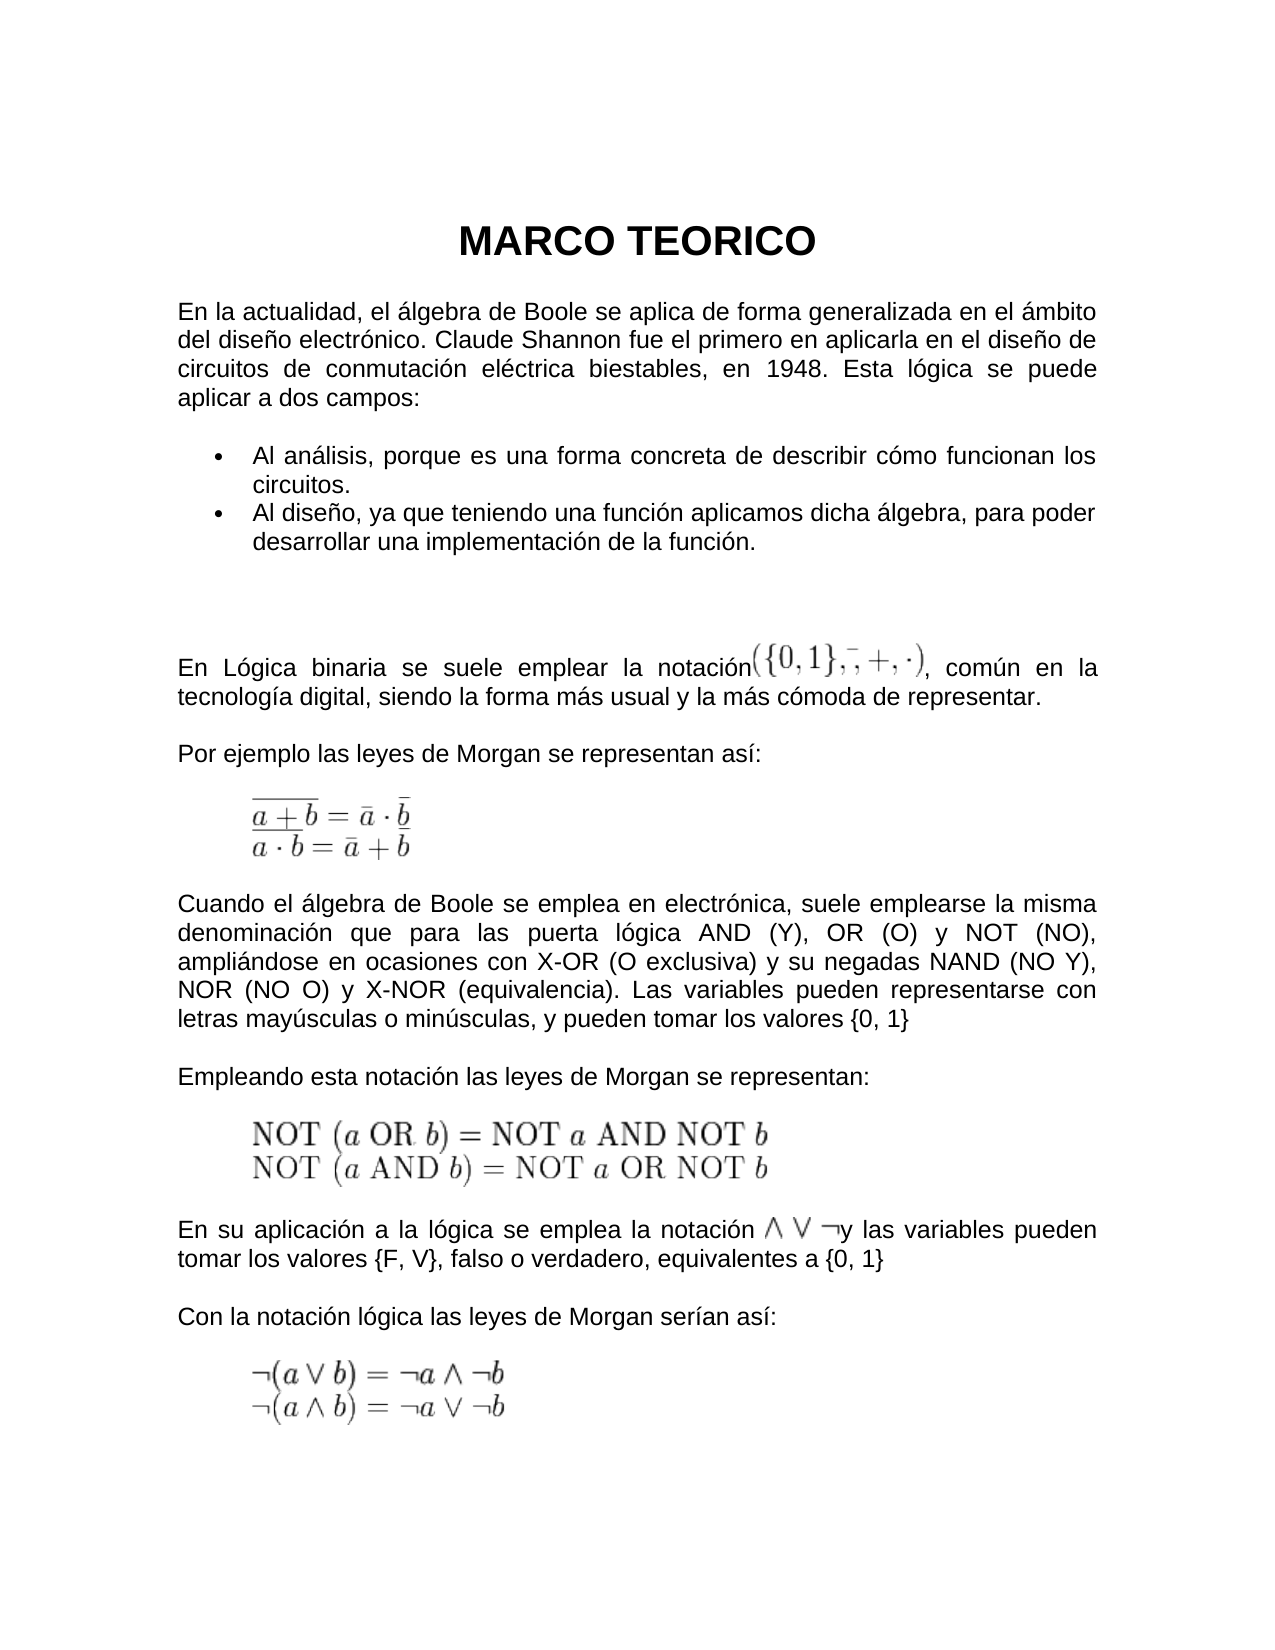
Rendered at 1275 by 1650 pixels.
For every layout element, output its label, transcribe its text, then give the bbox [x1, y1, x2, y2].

text En Lógica binaria se suele emplear la notación, común en la tecnología digital, siendo la forma más usual y la más cómoda de representar. [177, 643, 1098, 710]
text Cuando el álgebra de Boole se emplea en electrónica, suele emplearse la misma denominación que para las puerta lógica AND (Y), OR (O) y NOT (NO), ampliándose en ocasiones con X-OR (O exclusiva) y su negadas NAND (NO Y), NOR (NO O) y X-NOR (equivalencia). Las variables pueden representarse con letras mayúsculas o minúsculas, y pueden tomar los valores {0, 1} [177, 889, 1098, 1033]
text En la actualidad, el álgebra de Boole se aplica de forma generalizada en el ámbito del diseño electrónico. Claude Shannon fue el primero en aplicarla en el diseño de circuitos de conmutación eléctrica biestables, en 1948. Esta lógica se puede aplicar a dos campos: [177, 297, 1098, 412]
picture [765, 1217, 840, 1239]
picture [252, 1120, 769, 1187]
text Con la notación lógica las leyes de Morgan serían así: [177, 1302, 1098, 1331]
text Empleando esta notación las leyes de Morgan se representan: [177, 1062, 1098, 1091]
list Al análisis, porque es una forma concreta de describir cómo funcionan los circuitos. [215, 441, 1098, 498]
text Por ejemplo las leyes de Morgan se representan así: [177, 739, 1098, 768]
list Al diseño, ya que teniendo una función aplicamos dicha álgebra, para poder desarrollar una implementación de la función. [215, 498, 1098, 556]
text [252, 1391, 1098, 1453]
picture [752, 643, 924, 677]
text En su aplicación a la lógica se emplea la notación y las variables pueden tomar los valores {F, V}, falso o verdadero, equivalentes a {0, 1} [177, 1215, 1098, 1273]
text MARCO TEORICO [177, 216, 1098, 264]
picture [252, 797, 411, 860]
picture [252, 1360, 505, 1425]
